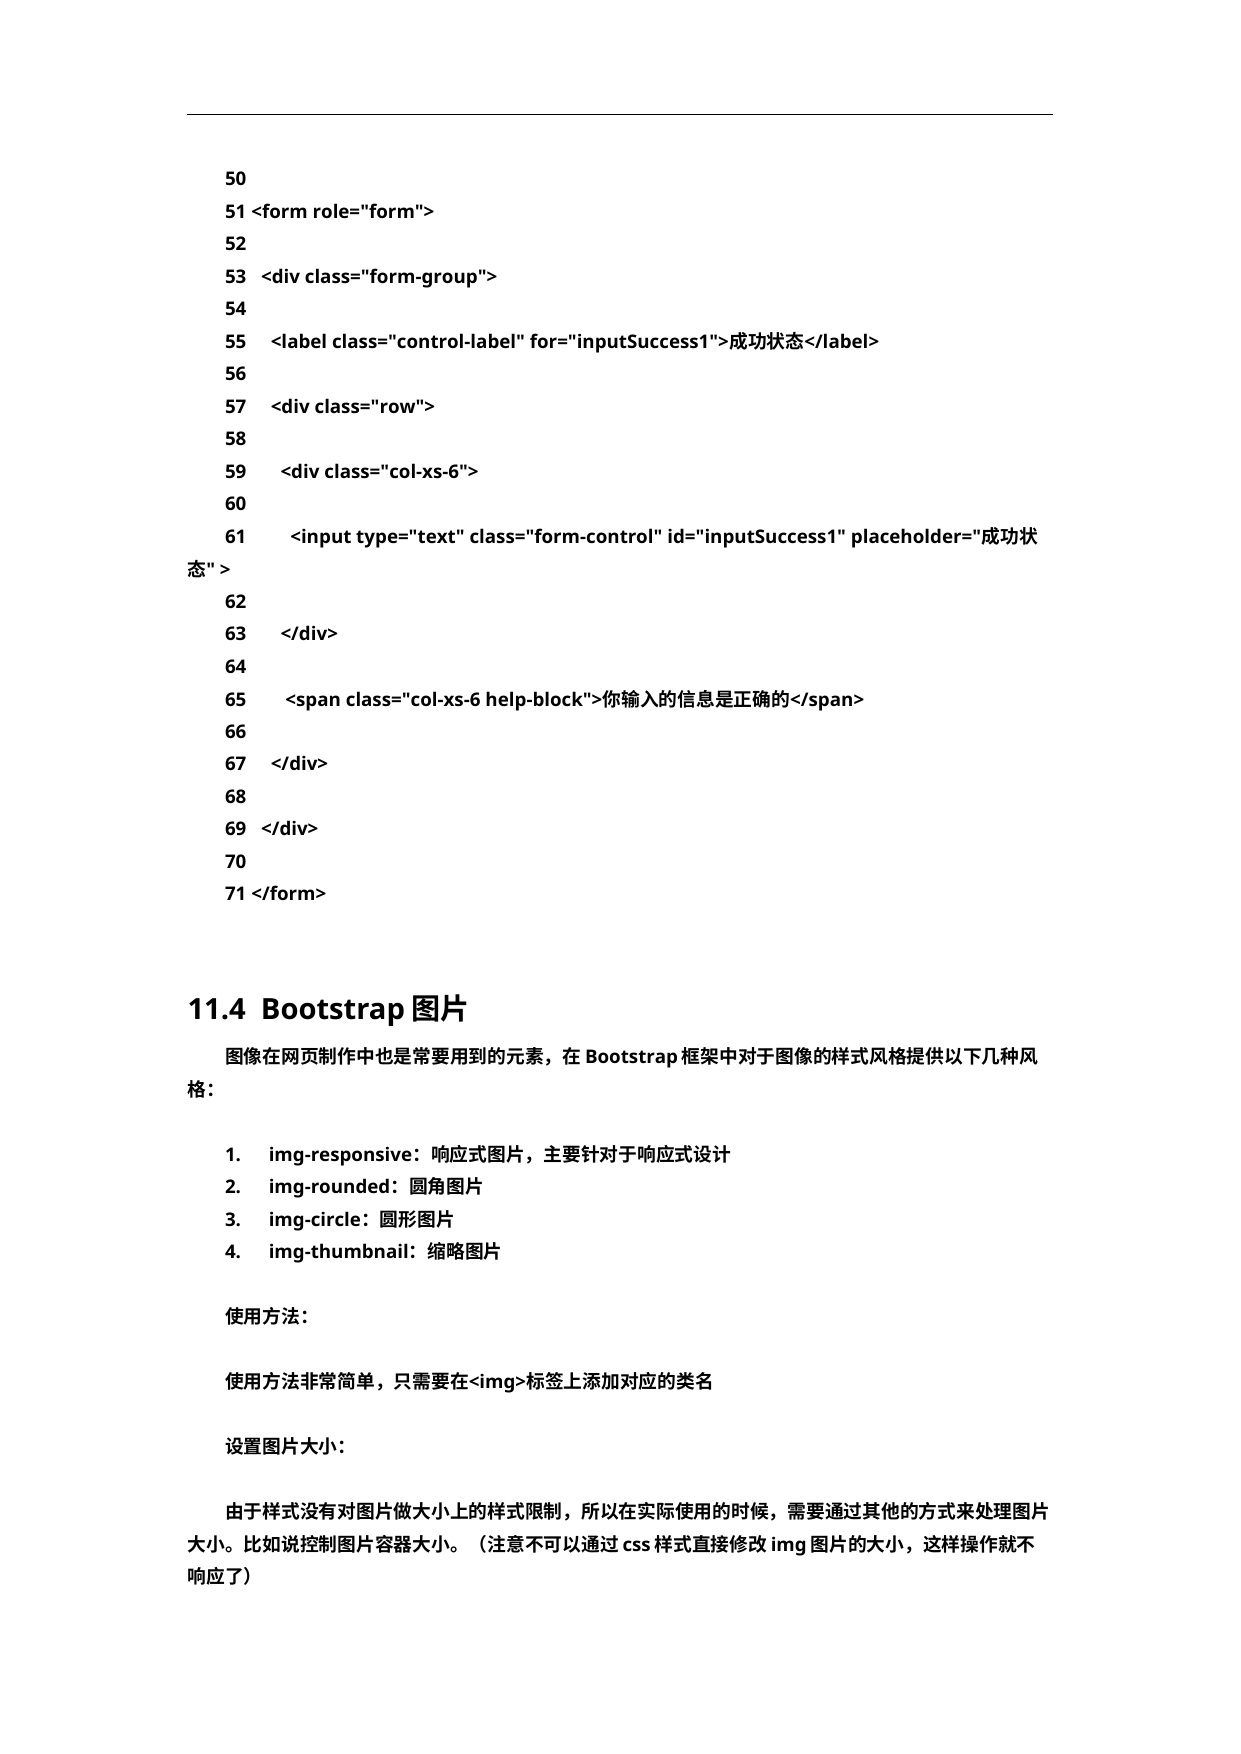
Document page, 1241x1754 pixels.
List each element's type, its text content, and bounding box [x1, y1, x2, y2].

text 51 <form role="form"> [187, 194, 1053, 227]
text 61 <input type="text" class="form-control" id="inputSuccess1" placeholder="成功状态" > [187, 519, 1053, 584]
list img-rounded：圆角图片 [225, 1169, 1053, 1202]
text 55 <label class="control-label" for="inputSuccess1">成功状态</label> [187, 324, 1053, 357]
text 使用方法： [187, 1299, 1053, 1332]
text 53 <div class="form-group"> [187, 259, 1053, 292]
text 69 </div> [187, 812, 1053, 844]
list img-thumbnail：缩略图片 [225, 1234, 1053, 1267]
list img-circle：圆形图片 [225, 1202, 1053, 1234]
text 62 [187, 584, 1053, 617]
text 图像在网页制作中也是常要用到的元素，在Bootstrap框架中对于图像的样式风格提供以下几种风格： [187, 1039, 1053, 1104]
text 54 [187, 292, 1053, 324]
text 68 [187, 779, 1053, 812]
subtitle 11.4 Bootstrap图片 [187, 974, 1053, 1039]
text 设置图片大小： [187, 1429, 1053, 1462]
text 60 [187, 487, 1053, 519]
text 63 </div> [187, 617, 1053, 649]
text 65 <span class="col-xs-6 help-block">你输入的信息是正确的</span> [187, 682, 1053, 714]
text 57 <div class="row"> [187, 389, 1053, 422]
text 64 [187, 649, 1053, 682]
text 67 </div> [187, 747, 1053, 779]
list img-responsive：响应式图片，主要针对于响应式设计 [225, 1137, 1053, 1169]
text 70 [187, 844, 1053, 877]
text 56 [187, 357, 1053, 389]
text 由于样式没有对图片做大小上的样式限制，所以在实际使用的时候，需要通过其他的方式来处理图片大小。比如说控制图片容器大小。（注意不可以通过css样式直接修改img图片的大小，这样操作就不响应了） [187, 1494, 1053, 1592]
text 59 <div class="col-xs-6"> [187, 454, 1053, 487]
text 66 [187, 714, 1053, 747]
text 50 [187, 162, 1053, 194]
text 71 </form> [187, 877, 1053, 909]
text 58 [187, 422, 1053, 454]
text 使用方法非常简单，只需要在<img>标签上添加对应的类名 [187, 1364, 1053, 1397]
text 52 [187, 227, 1053, 259]
